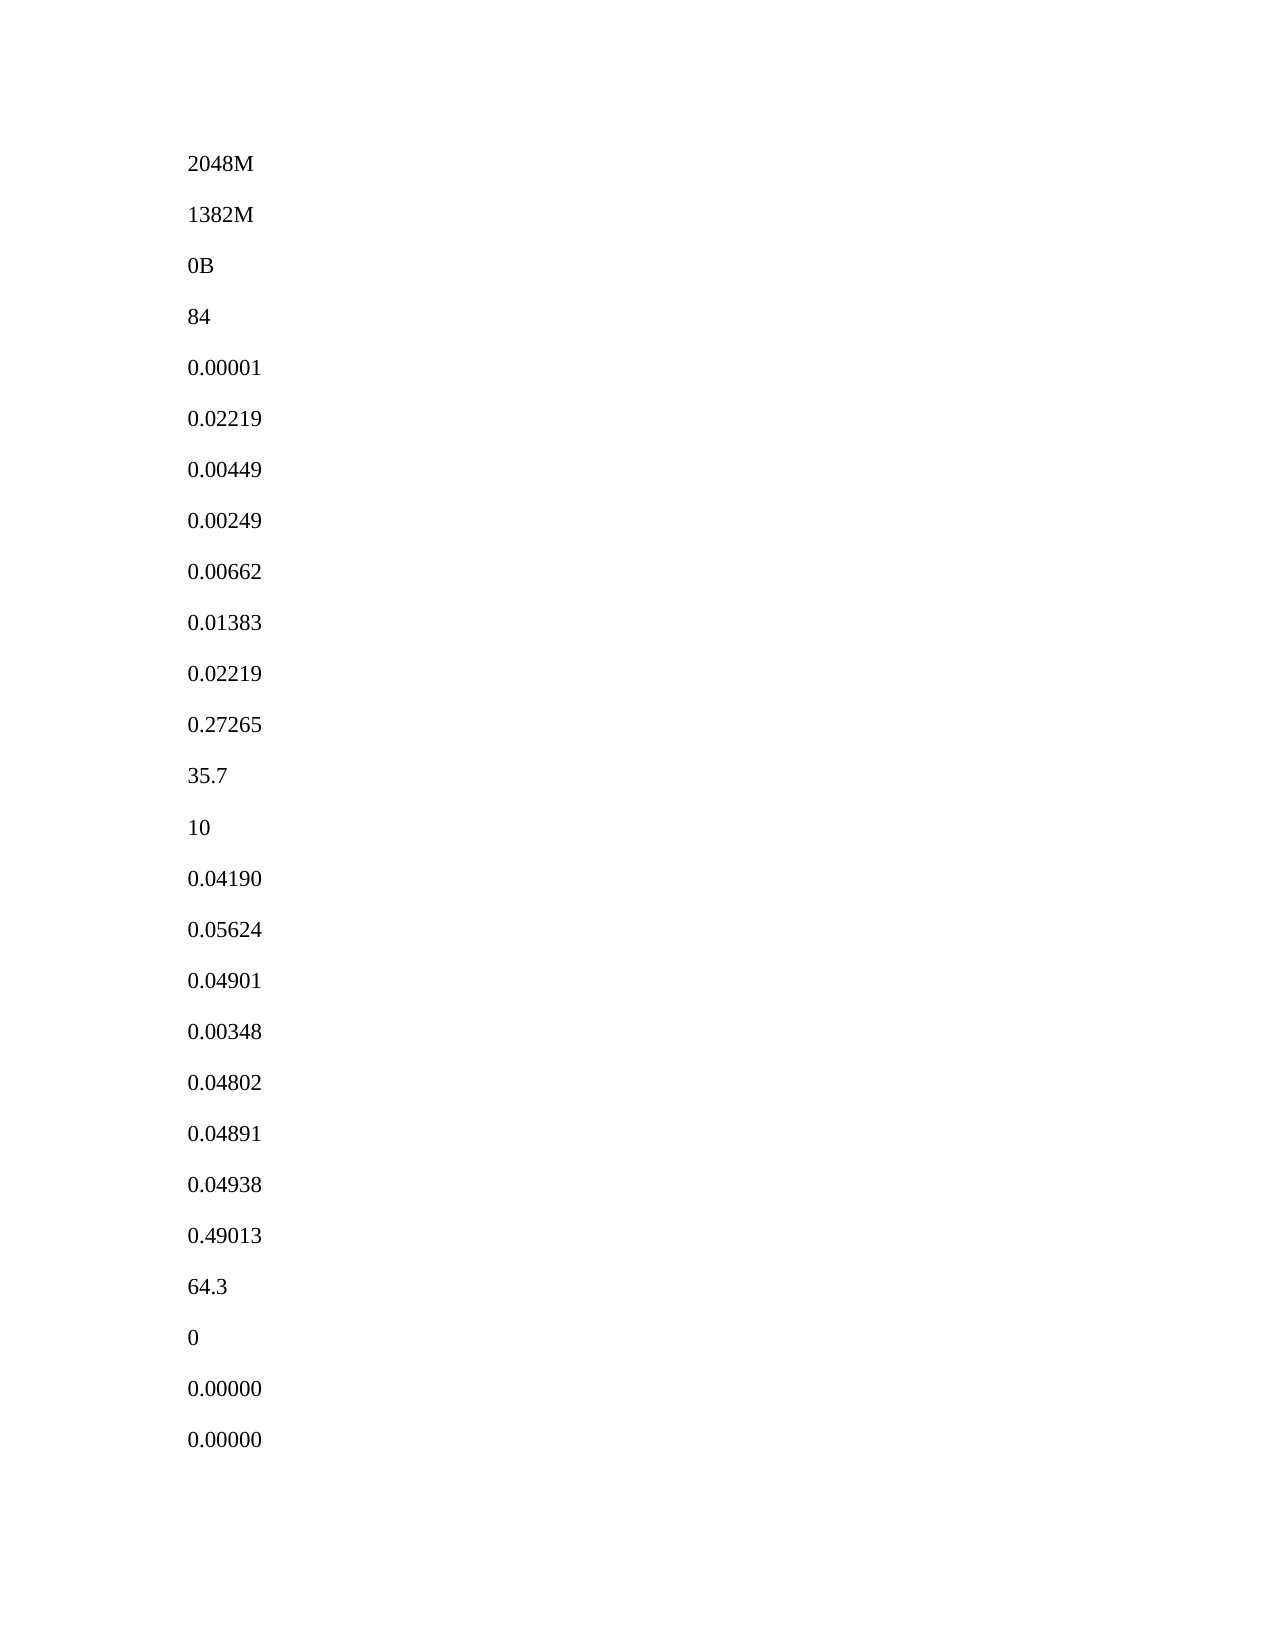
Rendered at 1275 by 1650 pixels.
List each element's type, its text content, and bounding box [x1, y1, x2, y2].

table_header 2048M [176, 150, 1076, 201]
table_cell 0.02219 [176, 405, 1076, 456]
table_cell 0B [176, 252, 1076, 303]
table_cell 0.00449 [176, 456, 1076, 507]
table_cell 0 [176, 1324, 1076, 1375]
table_cell 0.01383 [176, 609, 1076, 660]
table_cell 0.05624 [176, 916, 1076, 967]
table_cell 35.7 [176, 763, 1076, 813]
table_cell 0.00001 [176, 354, 1076, 405]
table_cell 0.04190 [176, 865, 1076, 916]
table_cell 0.27265 [176, 711, 1076, 762]
table_cell 0.04938 [176, 1171, 1076, 1222]
table_cell 84 [176, 303, 1076, 354]
table_cell 0.00249 [176, 507, 1076, 558]
table_cell 0.00662 [176, 558, 1076, 609]
table_cell 1382M [176, 201, 1076, 252]
table_cell 0.02219 [176, 660, 1076, 711]
table_cell 0.00000 [176, 1375, 1076, 1426]
table_cell 0.49013 [176, 1222, 1076, 1273]
table_cell 0.00000 [176, 1426, 1076, 1477]
table_cell 10 [176, 814, 1076, 864]
table_cell 0.04891 [176, 1120, 1076, 1171]
table_cell 0.00348 [176, 1018, 1076, 1069]
table_cell 0.04802 [176, 1069, 1076, 1120]
table_cell 64.3 [176, 1273, 1076, 1324]
table_cell 0.04901 [176, 967, 1076, 1018]
